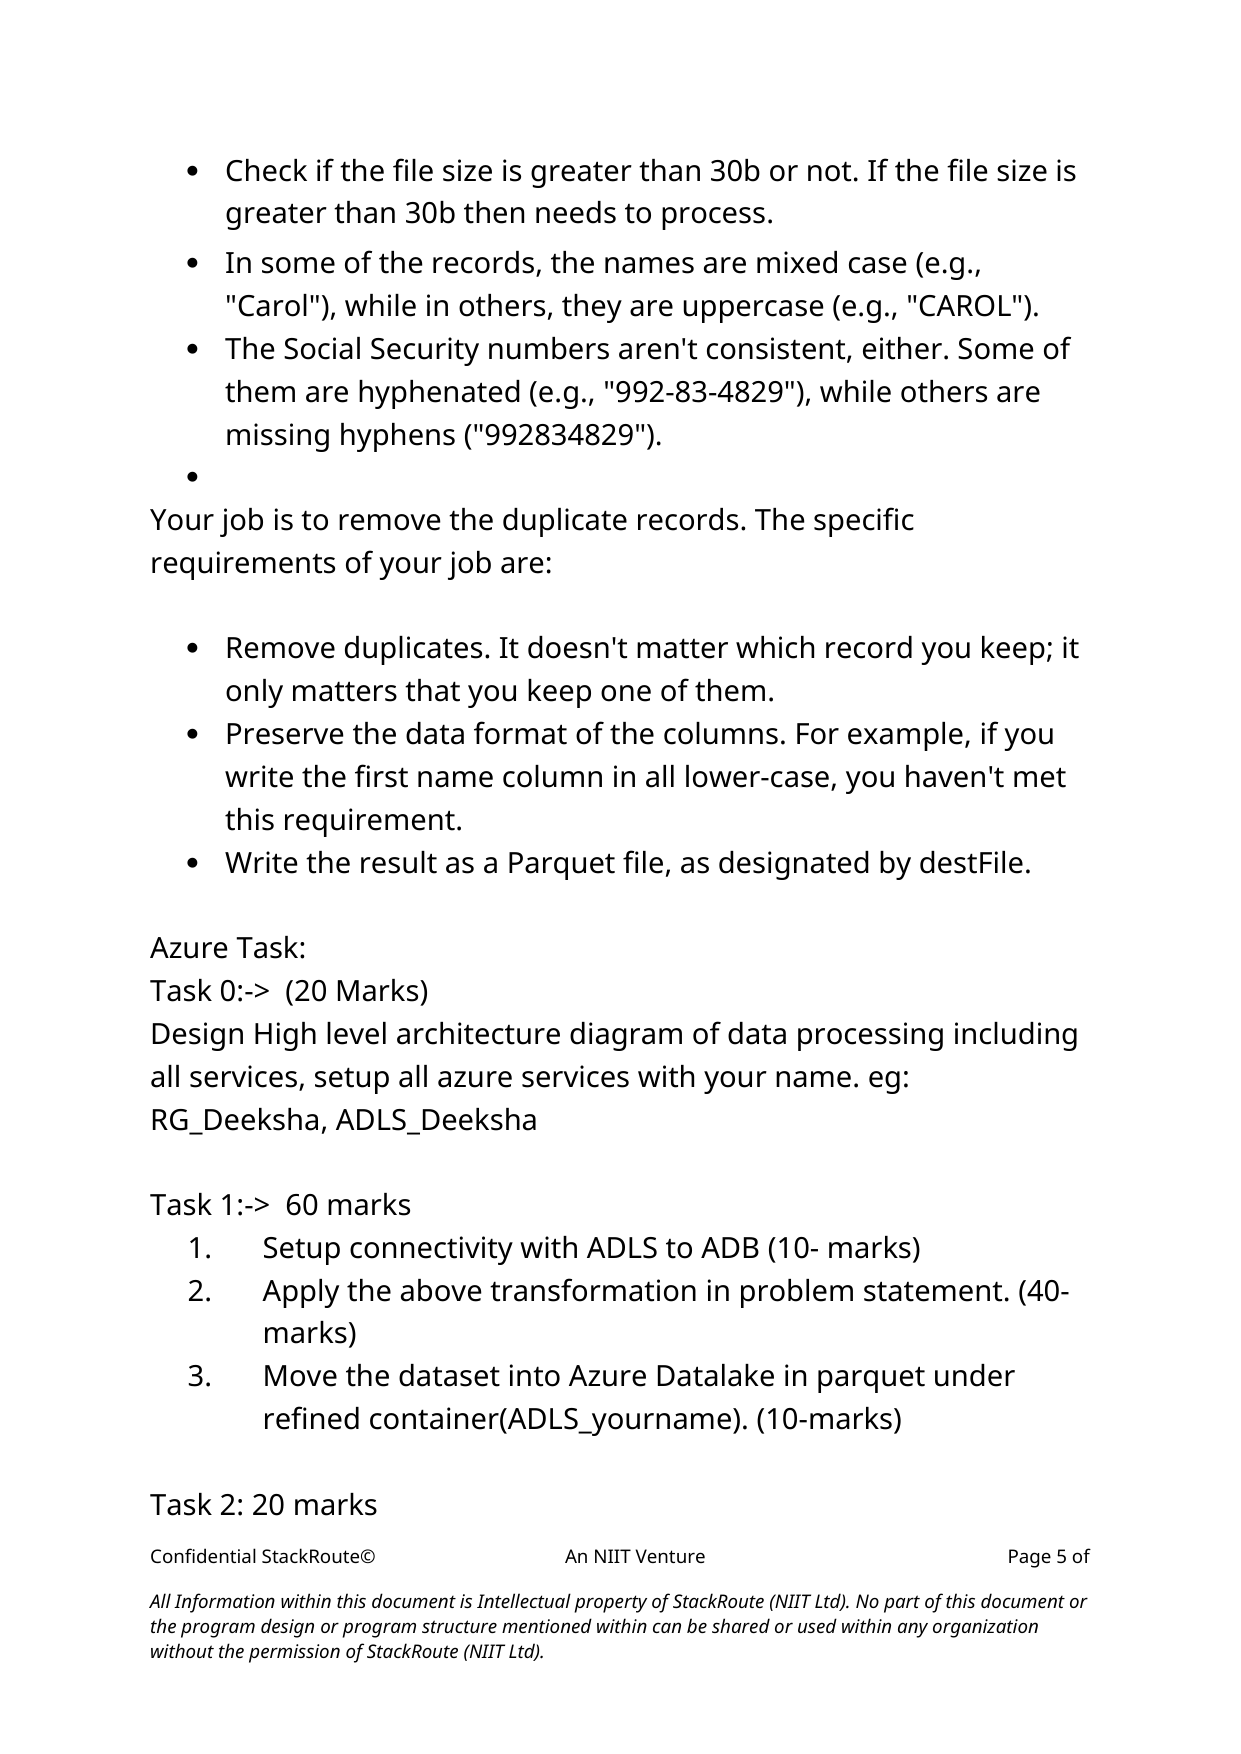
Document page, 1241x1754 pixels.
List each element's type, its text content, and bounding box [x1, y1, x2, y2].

list In some of the records, the names are mixed case (e.g., "Carol"), while in others, they are uppercase (e.g., "CAROL"). [187, 242, 1090, 325]
text Task 1:-> 60 marks [150, 1184, 1090, 1224]
list Setup connectivity with ADLS to ADB (10- marks) [187, 1227, 1090, 1267]
text Your job is to remove the duplicate records. The specific requirements of your job are: [150, 499, 1090, 582]
list Preserve the data format of the columns. For example, if you write the first name column in all lower-case, you haven't met this requirement. [187, 713, 1090, 839]
list Remove duplicates. It doesn't matter which record you keep; it only matters that you keep one of them. [187, 628, 1090, 710]
text Design High level architecture diagram of data processing including all services, setup all azure services with your name. eg: RG_Deeksha, ADLS_Deeksha [150, 1013, 1090, 1138]
text Task 0:-> (20 Marks) [150, 970, 1090, 1010]
list Apply the above transformation in problem statement. (40-marks) [187, 1270, 1090, 1352]
list Move the dataset into Azure Datalake in parquet under refined container(ADLS_yourname). (10-marks) [187, 1356, 1090, 1438]
list The Social Security numbers aren't consistent, either. Some of them are hyphenated (e.g., "992-83-4829"), while others are missing hyphens ("992834829"). [187, 328, 1090, 453]
text Task 2: 20 marks [150, 1484, 1090, 1524]
text Azure Task: [150, 927, 1090, 967]
list Write the result as a Parquet file, as designated by destFile. [187, 842, 1090, 882]
list Check if the file size is greater than 30b or not. If the file size is greater than 30b then needs to process. [187, 150, 1090, 232]
